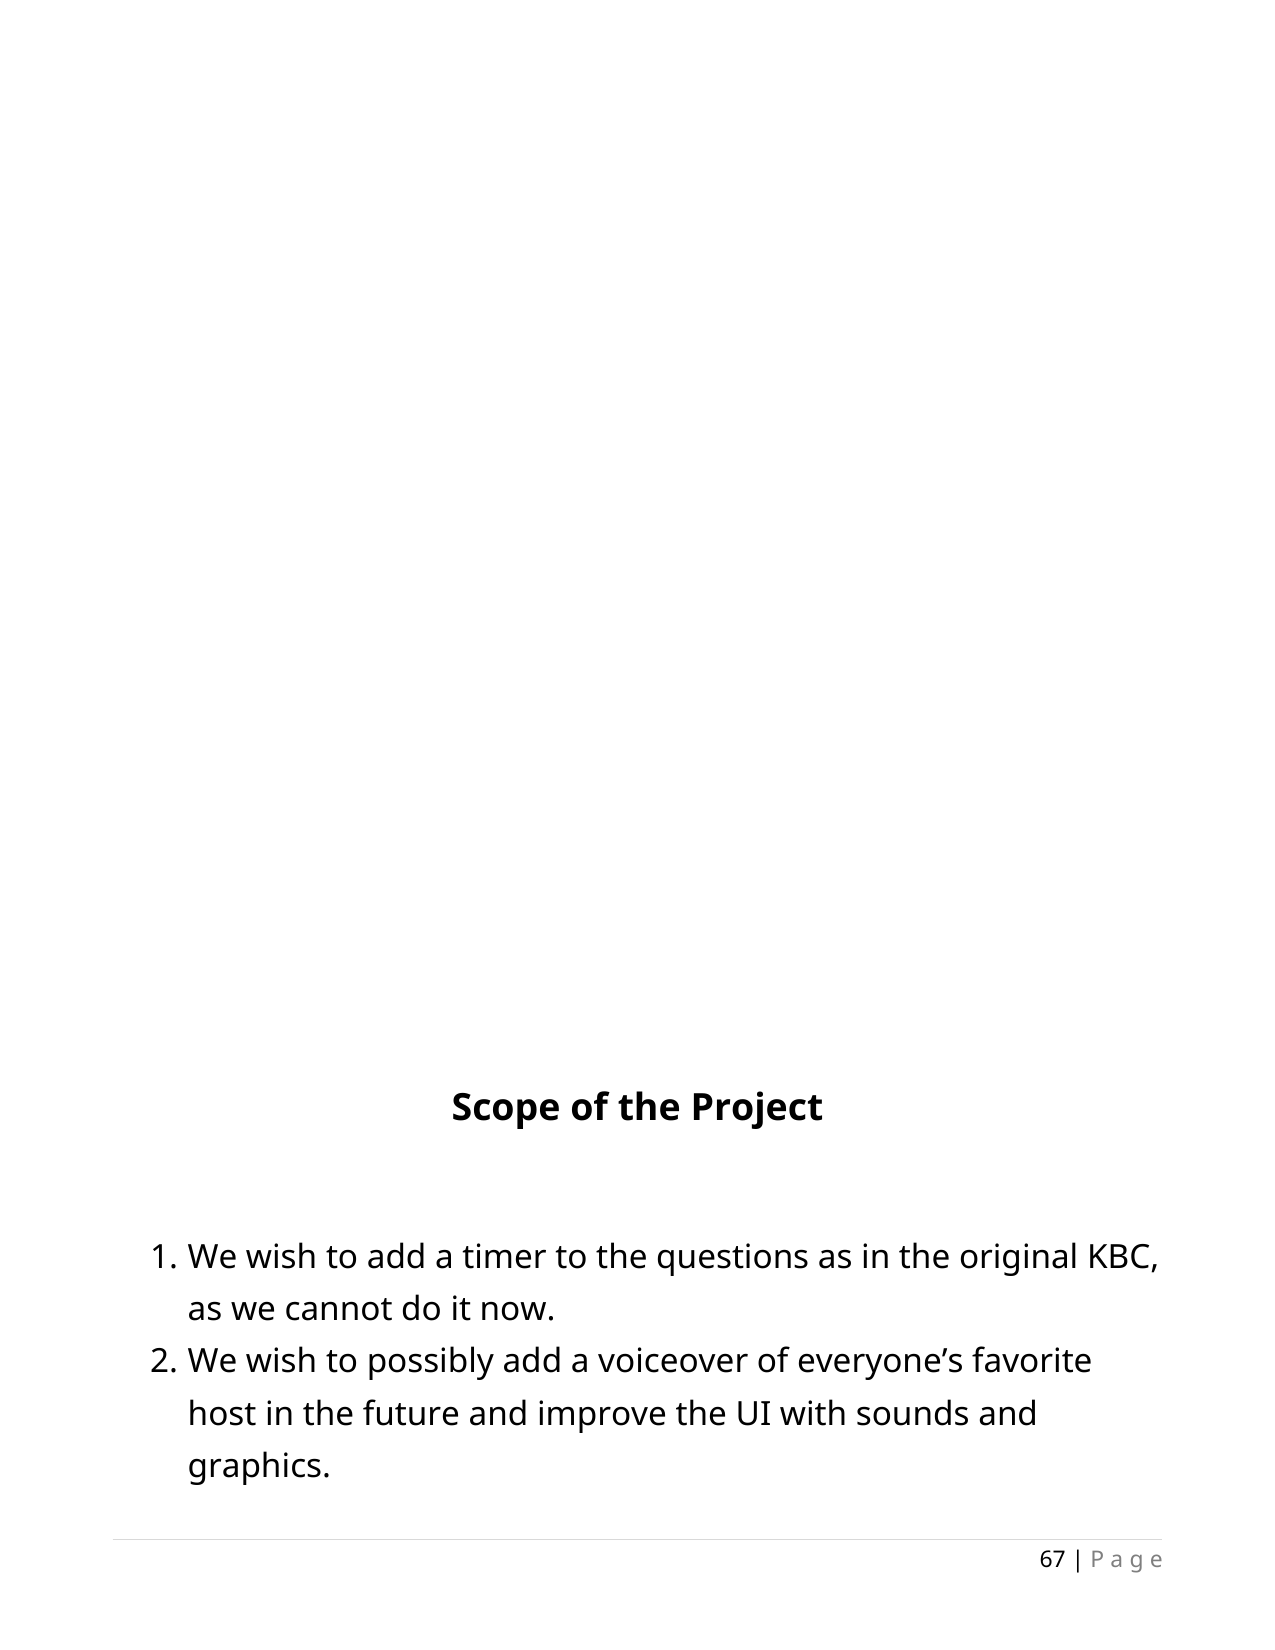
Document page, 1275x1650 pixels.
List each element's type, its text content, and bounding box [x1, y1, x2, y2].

text Scope of the Project [112, 1080, 1162, 1131]
list We wish to possibly add a voiceover of everyone’s favorite host in the future and improve the UI with sounds and graphics. [150, 1337, 1162, 1487]
list We wish to add a timer to the questions as in the original KBC, as we cannot do it now. [150, 1233, 1162, 1331]
